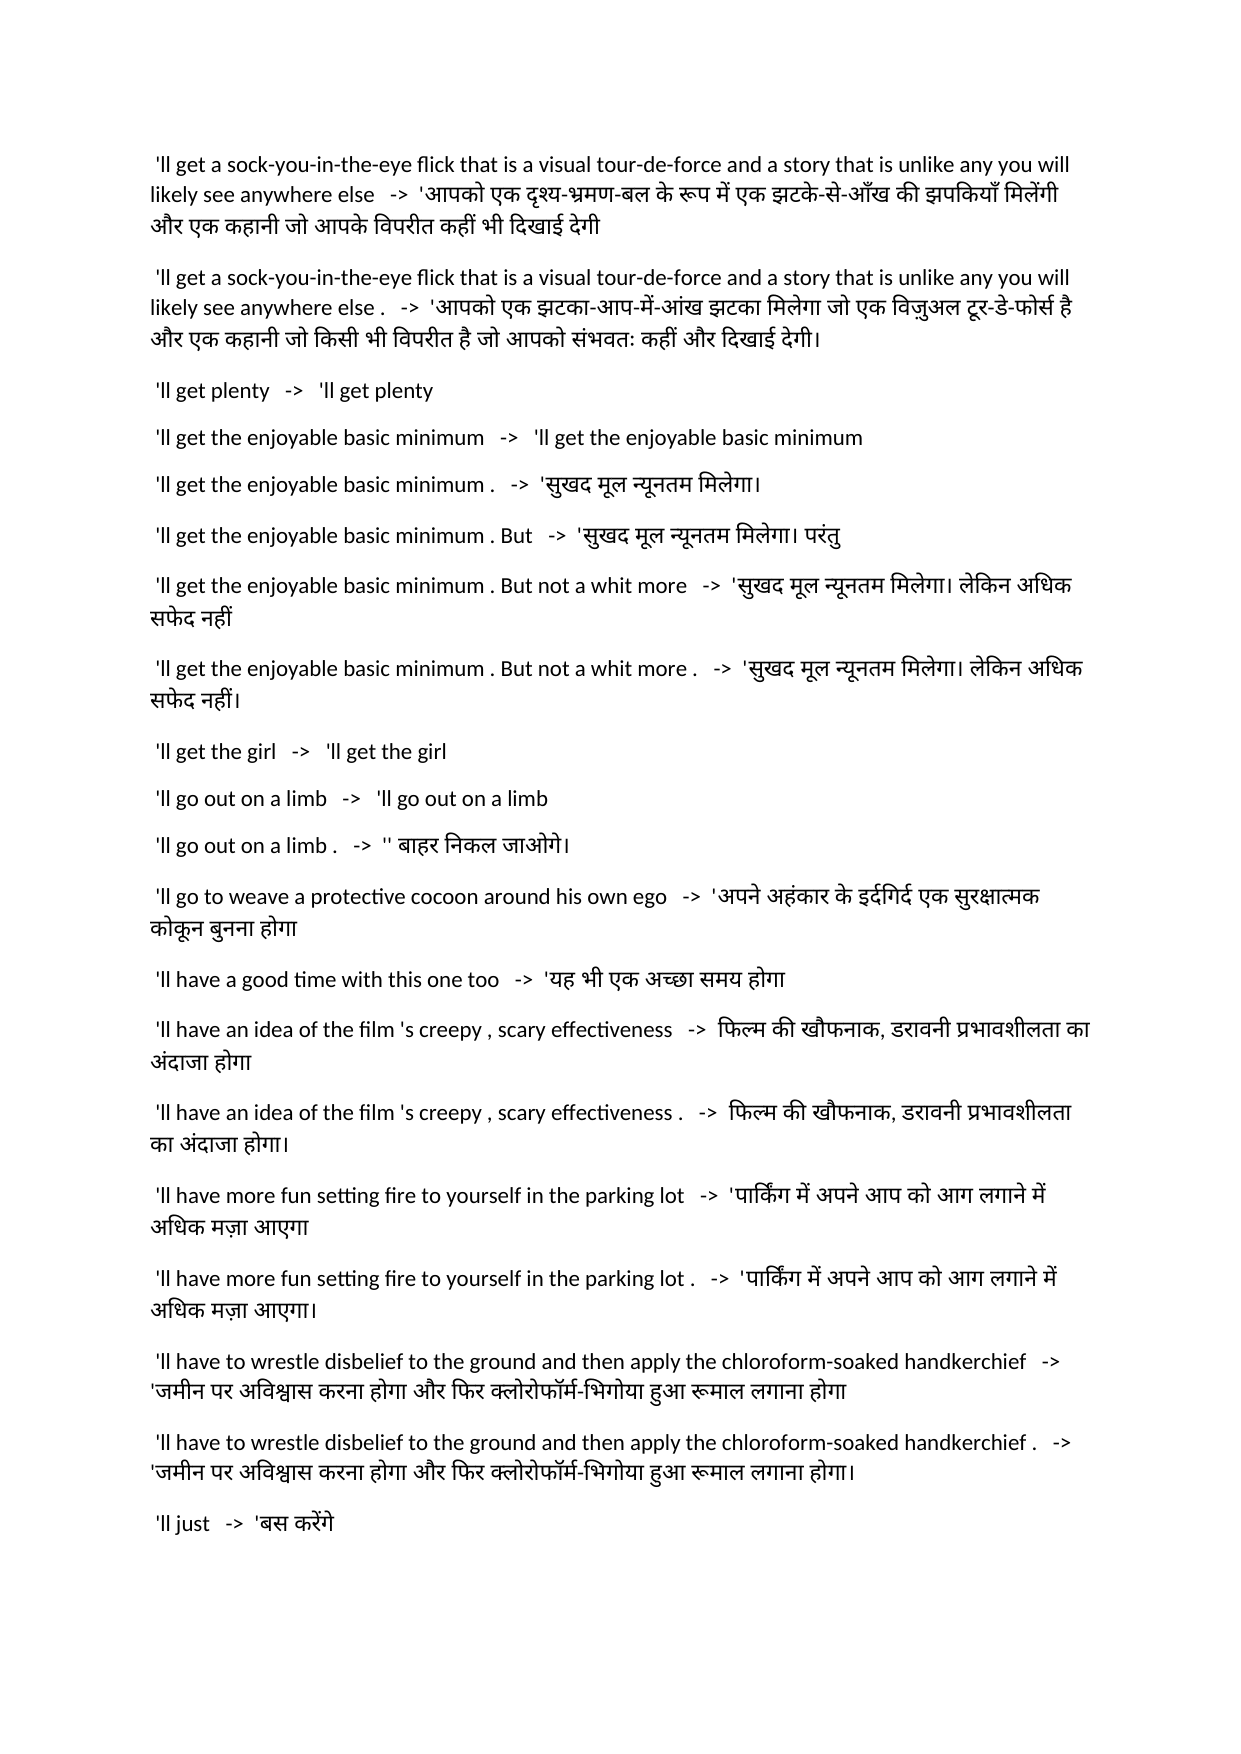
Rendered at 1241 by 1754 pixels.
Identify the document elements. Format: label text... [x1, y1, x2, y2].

text 'll get a sock-you-in-the-eye flick that is a visual tour-de-force and a story that is unlike any you will likely see anywhere else . -> 'आपको एक झटका-आप-में-आंख झटका मिलेगा जो एक विज़ुअल टूर-डे-फोर्स है और एक कहानी जो किसी भी विपरीत है जो आपको संभवतः कहीं और दिखाई देगी। [150, 263, 1090, 357]
text 'll go out on a limb . -> '' बाहर निकल जाओगे। [150, 831, 1090, 863]
text 'll have more fun setting fire to yourself in the parking lot . -> 'पार्किंग में अपने आप को आग लगाने में अधिक मज़ा आएगा। [150, 1264, 1090, 1328]
text 'll get a sock-you-in-the-eye flick that is a visual tour-de-force and a story that is unlike any you will likely see anywhere else -> 'आपको एक दृश्य-भ्रमण-बल के रूप में एक झटके-से-आँख की झपकियाँ मिलेंगी और एक कहानी जो आपके विपरीत कहीं भी दिखाई देगी [150, 150, 1090, 244]
text 'll have a good time with this one too -> 'यह भी एक अच्छा समय होगा [150, 965, 1090, 996]
text 'll have to wrestle disbelief to the ground and then apply the chloroform-soaked handkerchief -> 'जमीन पर अविश्वास करना होगा और फिर क्लोरोफॉर्म-भिगोया हुआ रूमाल लगाना होगा [150, 1347, 1090, 1409]
text 'll get plenty -> 'll get plenty [150, 376, 1090, 404]
text 'll get the girl -> 'll get the girl [150, 737, 1090, 765]
text 'll get the enjoyable basic minimum -> 'll get the enjoyable basic minimum [150, 423, 1090, 451]
text 'll go to weave a protective cocoon around his own ego -> 'अपने अहंकार के इर्दगिर्द एक सुरक्षात्मक कोकून बुनना होगा [150, 882, 1090, 946]
text 'll go out on a limb -> 'll go out on a limb [150, 784, 1090, 812]
text 'll get the enjoyable basic minimum . -> 'सुखद मूल न्यूनतम मिलेगा। [150, 470, 1090, 502]
text 'll get the enjoyable basic minimum . But not a whit more . -> 'सुखद मूल न्यूनतम मिलेगा। लेकिन अधिक सफेद नहीं। [150, 654, 1090, 718]
text 'll have an idea of the film 's creepy , scary effectiveness . -> फिल्म की खौफनाक, डरावनी प्रभावशीलता का अंदाजा होगा। [150, 1098, 1090, 1162]
text 'll just -> 'बस करेंगे [150, 1509, 1090, 1541]
text 'll have an idea of the film 's creepy , scary effectiveness -> फिल्म की खौफनाक, डरावनी प्रभावशीलता का अंदाजा होगा [150, 1016, 1090, 1079]
text 'll get the enjoyable basic minimum . But -> 'सुखद मूल न्यूनतम मिलेगा। परंतु [150, 521, 1090, 552]
text 'll get the enjoyable basic minimum . But not a whit more -> 'सुखद मूल न्यूनतम मिलेगा। लेकिन अधिक सफेद नहीं [150, 572, 1090, 636]
text 'll have to wrestle disbelief to the ground and then apply the chloroform-soaked handkerchief . -> 'जमीन पर अविश्वास करना होगा और फिर क्लोरोफॉर्म-भिगोया हुआ रूमाल लगाना होगा। [150, 1428, 1090, 1490]
text 'll have more fun setting fire to yourself in the parking lot -> 'पार्किंग में अपने आप को आग लगाने में अधिक मज़ा आएगा [150, 1181, 1090, 1245]
